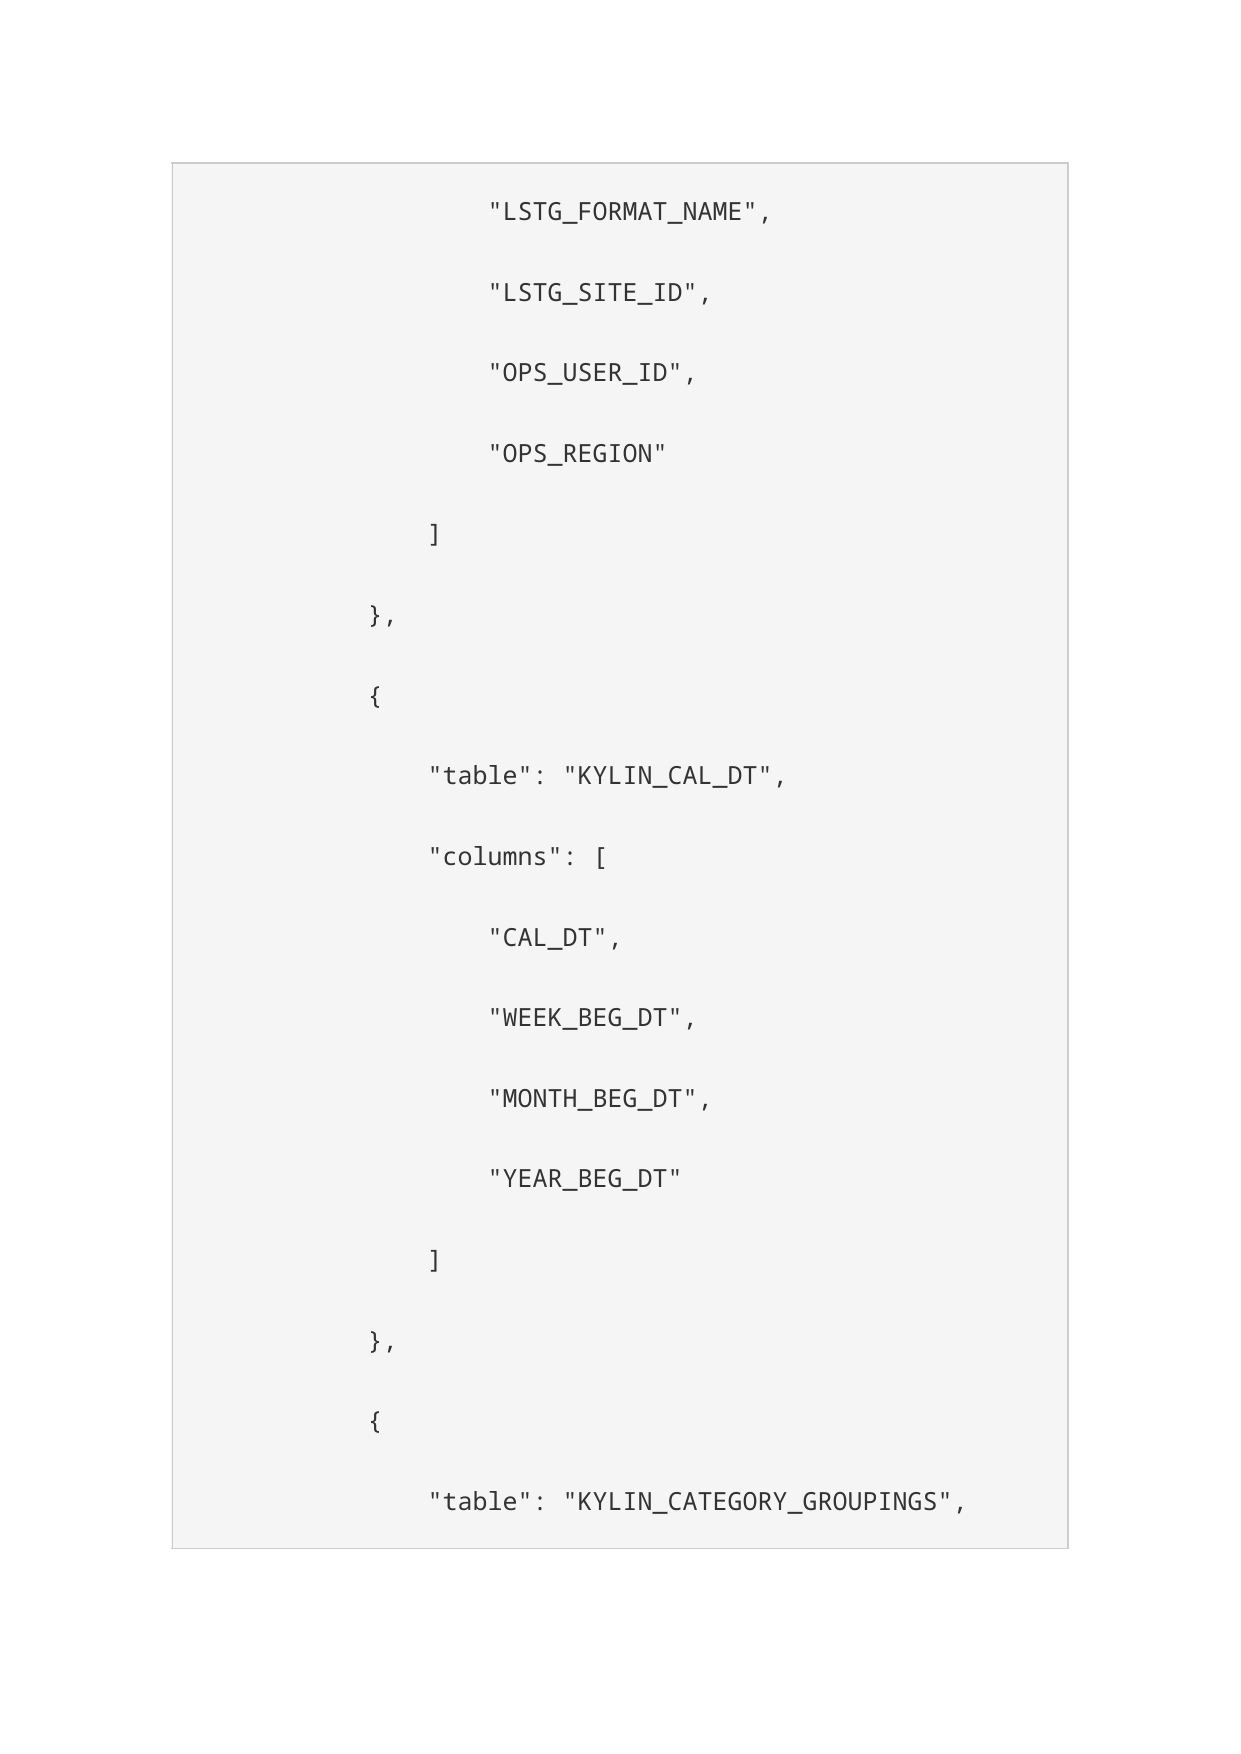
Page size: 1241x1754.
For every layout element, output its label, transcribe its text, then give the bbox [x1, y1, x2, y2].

text "table": "KYLIN_CATEGORY_GROUPINGS", [173, 1452, 1067, 1548]
text "OPS_USER_ID", [173, 323, 1067, 404]
text "columns": [ [173, 807, 1067, 888]
text "LSTG_SITE_ID", [173, 243, 1067, 323]
text "LSTG_FORMAT_NAME", [173, 164, 1067, 243]
text "table": "KYLIN_CAL_DT", [173, 726, 1067, 807]
text "CAL_DT", [173, 888, 1067, 968]
text { [173, 1371, 1067, 1452]
text "WEEK_BEG_DT", [173, 968, 1067, 1049]
text { [173, 646, 1067, 726]
text ] [173, 1210, 1067, 1291]
text }, [173, 565, 1067, 646]
text "MONTH_BEG_DT", [173, 1049, 1067, 1129]
text ] [173, 484, 1067, 565]
text "YEAR_BEG_DT" [173, 1129, 1067, 1210]
text "OPS_REGION" [173, 404, 1067, 484]
text }, [173, 1291, 1067, 1371]
